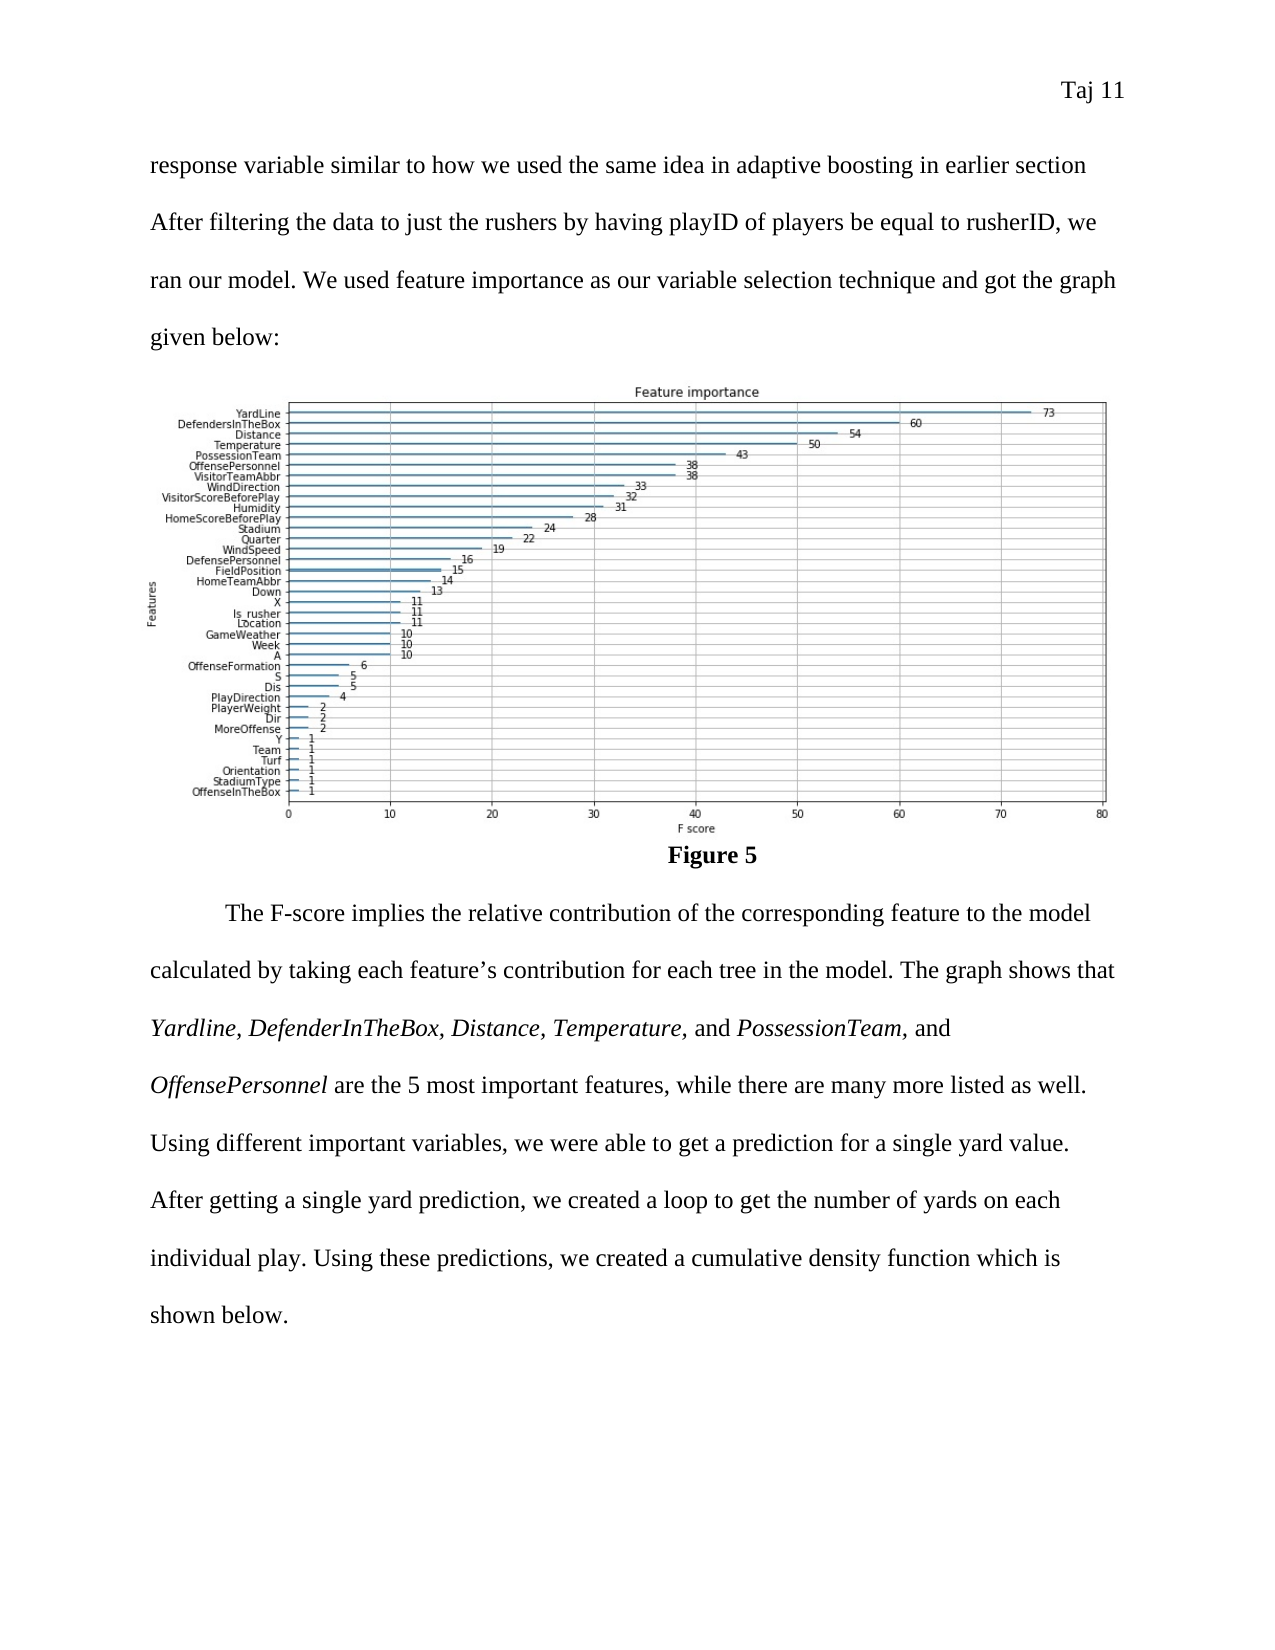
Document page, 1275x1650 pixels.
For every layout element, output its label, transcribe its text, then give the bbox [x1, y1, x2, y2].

text Figure 5 [150, 840, 1125, 869]
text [150, 150, 1125, 351]
text The F-score implies the relative contribution of the corresponding feature to the model calculated by taking each feature’s contribution for each tree in the model. The graph shows that Yardline, DefenderInTheBox, Distance, Temperature, and PossessionTeam, and OffensePersonnel are the 5 most important features, while there are many more listed as well. Using different important variables, we were able to get a prediction for a single yard value. After getting a single yard prediction, we created a loop to get the number of yards on each individual play. Using these predictions, we created a cumulative density function which is shown below. [150, 898, 1125, 1329]
picture [140, 380, 1116, 841]
